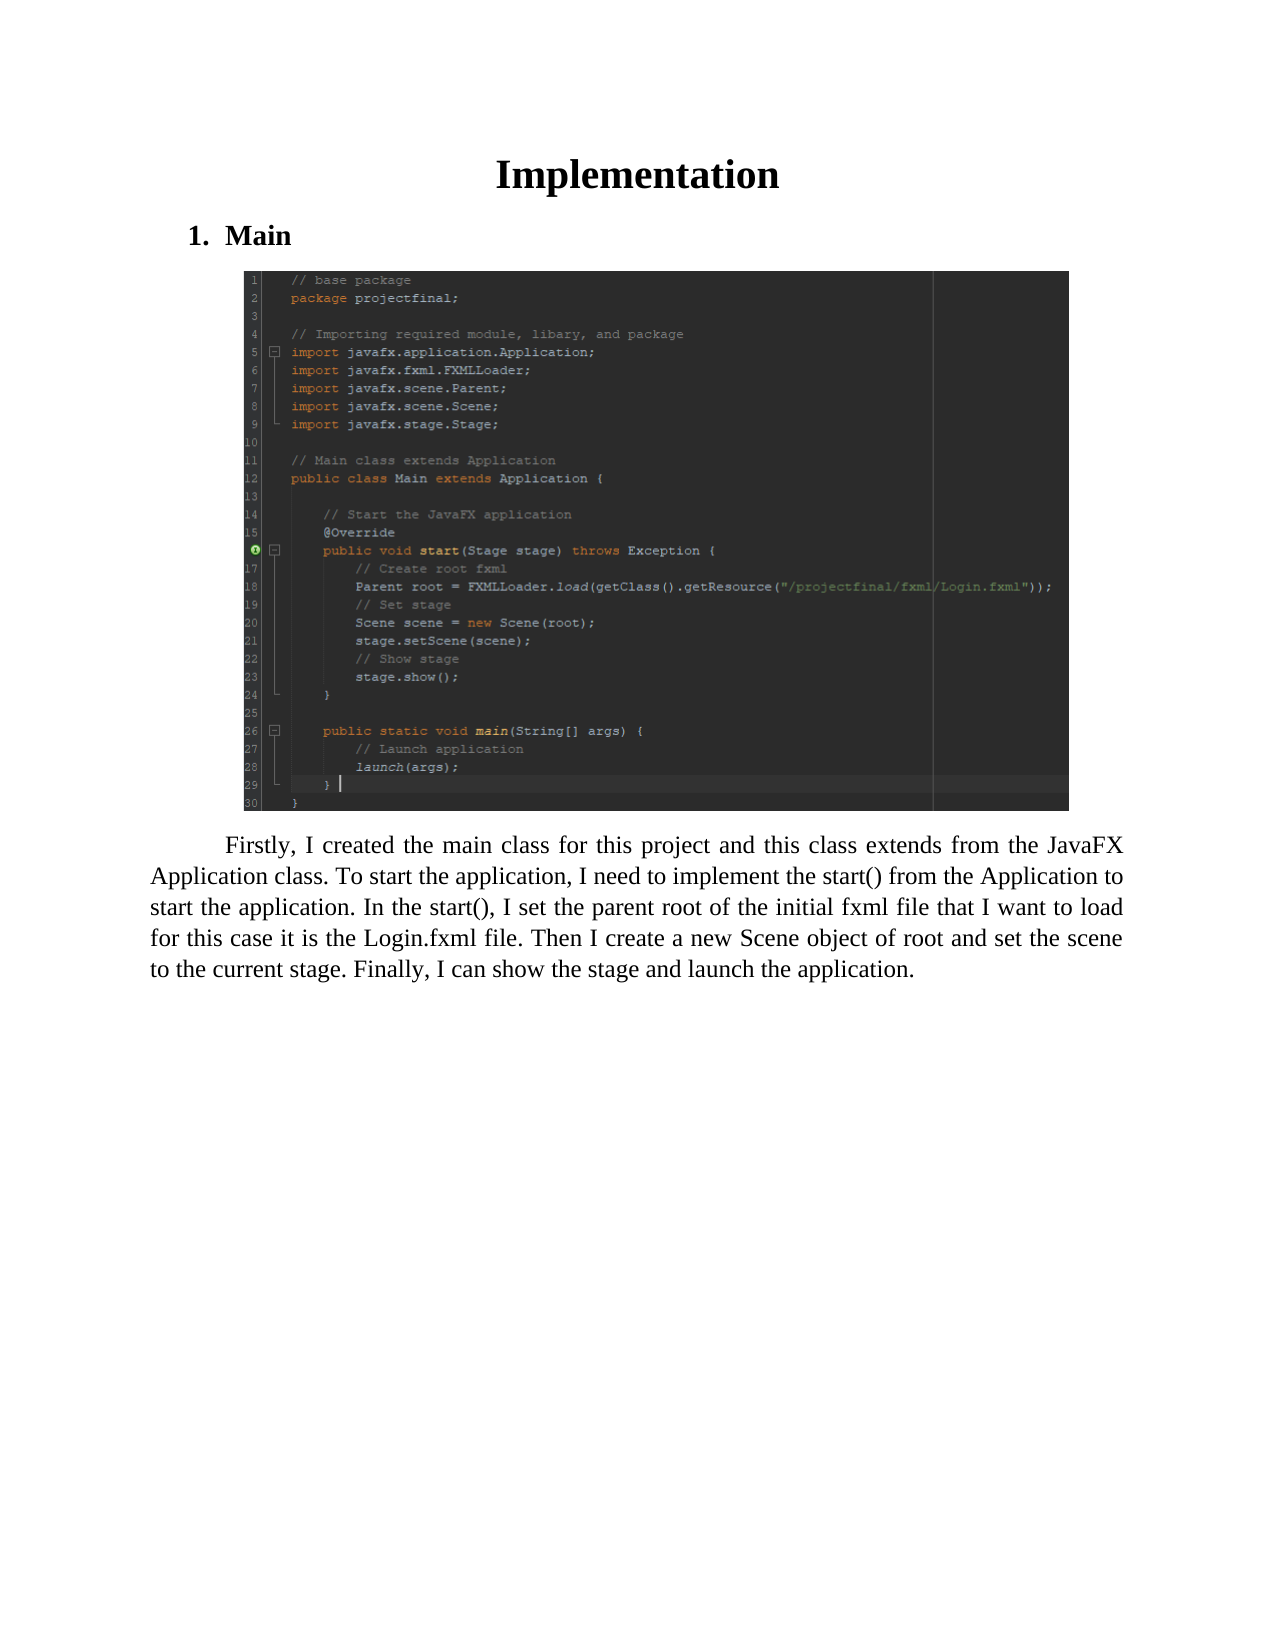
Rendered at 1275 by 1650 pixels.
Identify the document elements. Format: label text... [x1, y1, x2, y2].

text Firstly, I created the main class for this project and this class extends from the JavaFX Application class. To start the application, I need to implement the start() from the Application to start the application. In the start(), I set the parent root of the initial fxml file that I want to load for this case it is the Login.fxml file. Then I create a new Scene object of root and set the scene to the current stage. Finally, I can show the stage and launch the application. [150, 830, 1125, 983]
text Implementation [150, 150, 1125, 198]
picture [243, 271, 1069, 811]
list Main [187, 218, 1125, 252]
